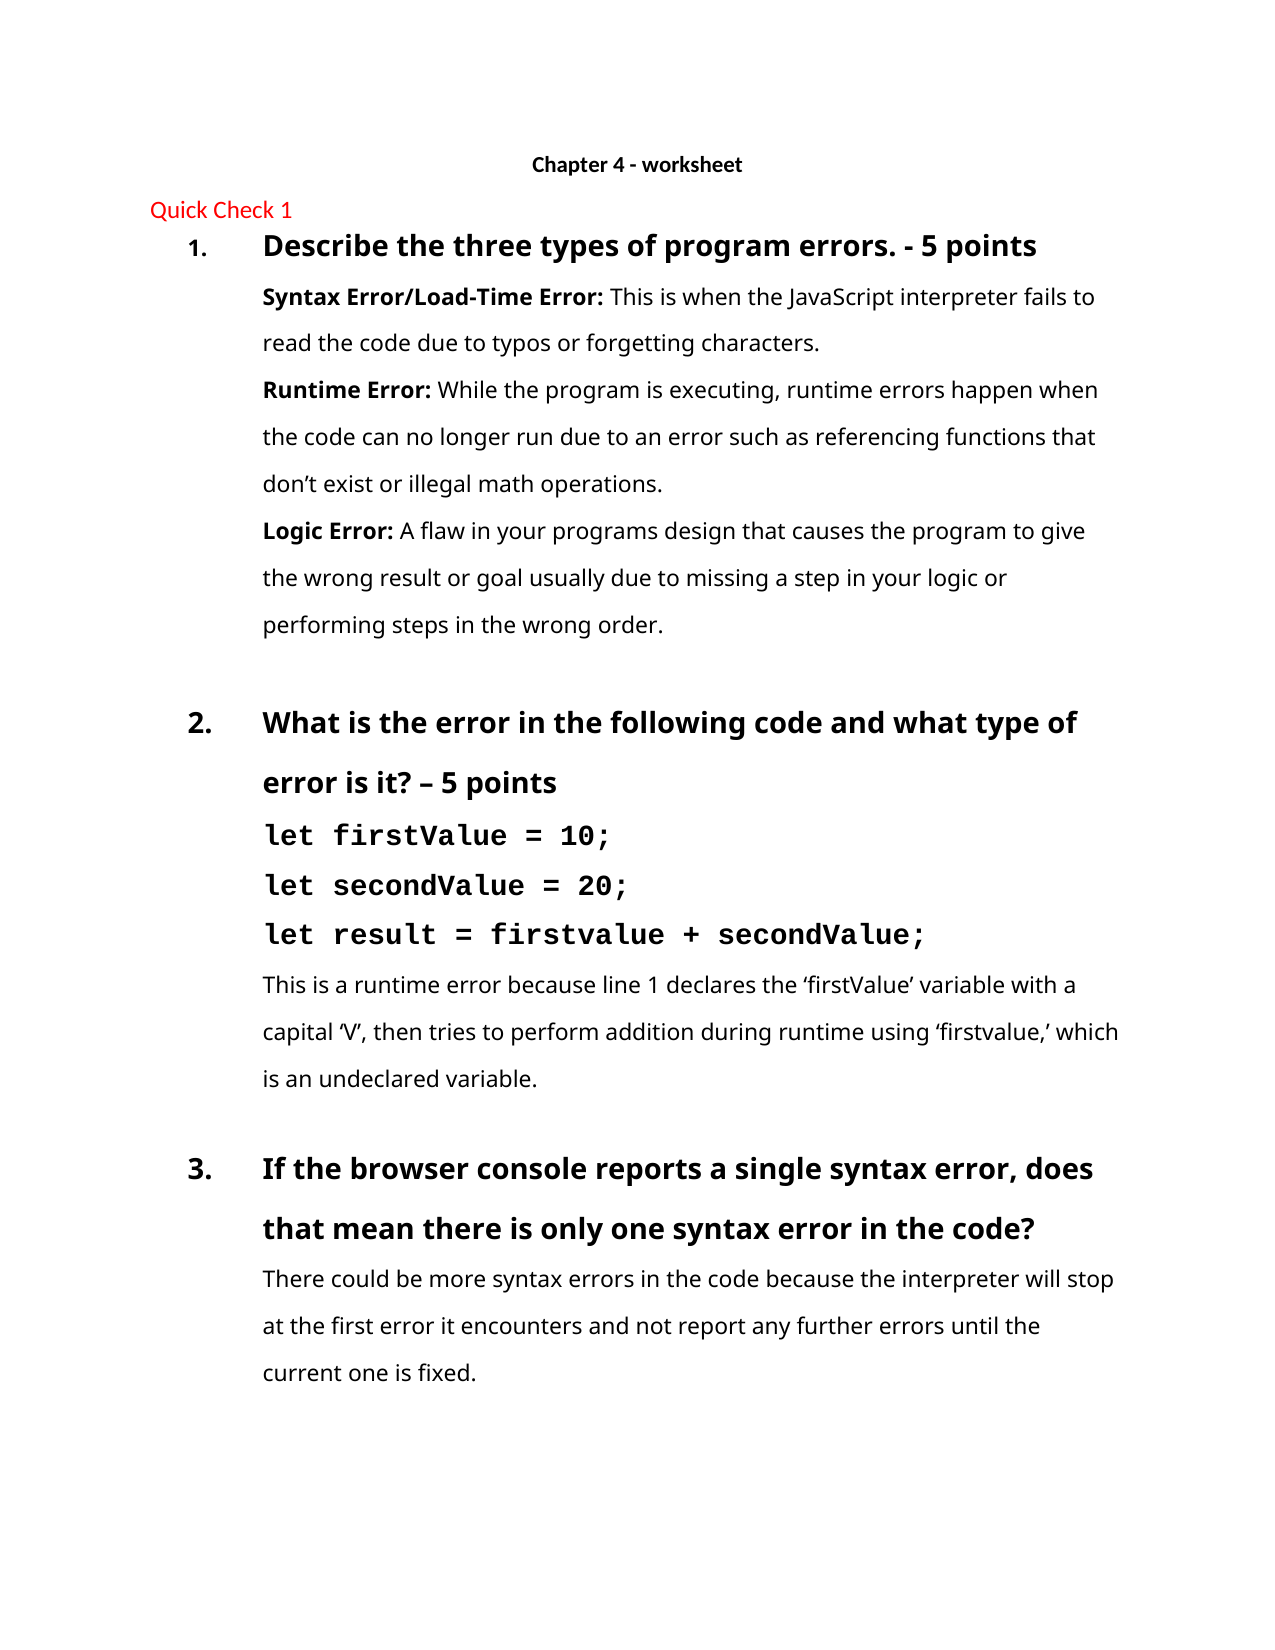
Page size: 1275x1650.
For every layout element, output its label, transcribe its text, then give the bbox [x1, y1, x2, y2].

list If the browser console reports a single syntax error, does that mean there is only one syntax error in the code? There could be more syntax errors in the code because the interpreter will stop at the first error it encounters and not report any further errors until the current one is fixed. [187, 1148, 1125, 1435]
text Chapter 4 - worksheet [150, 150, 1125, 178]
text What is the error in the following code and what type of error is it? – 5 points [187, 702, 1125, 802]
list Describe the three types of program errors. - 5 points Syntax Error/Load-Time Error: This is when the JavaScript interpreter fails to read the code due to typos or forgetting characters. Runtime Error: While the program is executing, runtime errors happen when the code can no longer run due to an error such as referencing functions that don’t exist or illegal math operations. Logic Error: A flaw in your programs design that causes the program to give the wrong result or goal usually due to missing a step in your logic or performing steps in the wrong order. [187, 225, 1125, 687]
list let firstValue = 10; let secondValue = 20; let result = firstvalue + secondValue; This is a runtime error because line 1 declares the ‘firstValue’ variable with a capital ‘V’, then tries to perform addition during runtime using ‘firstvalue,’ which is an undeclared variable. [262, 821, 1125, 1094]
title Quick Check 1 [150, 195, 1125, 225]
